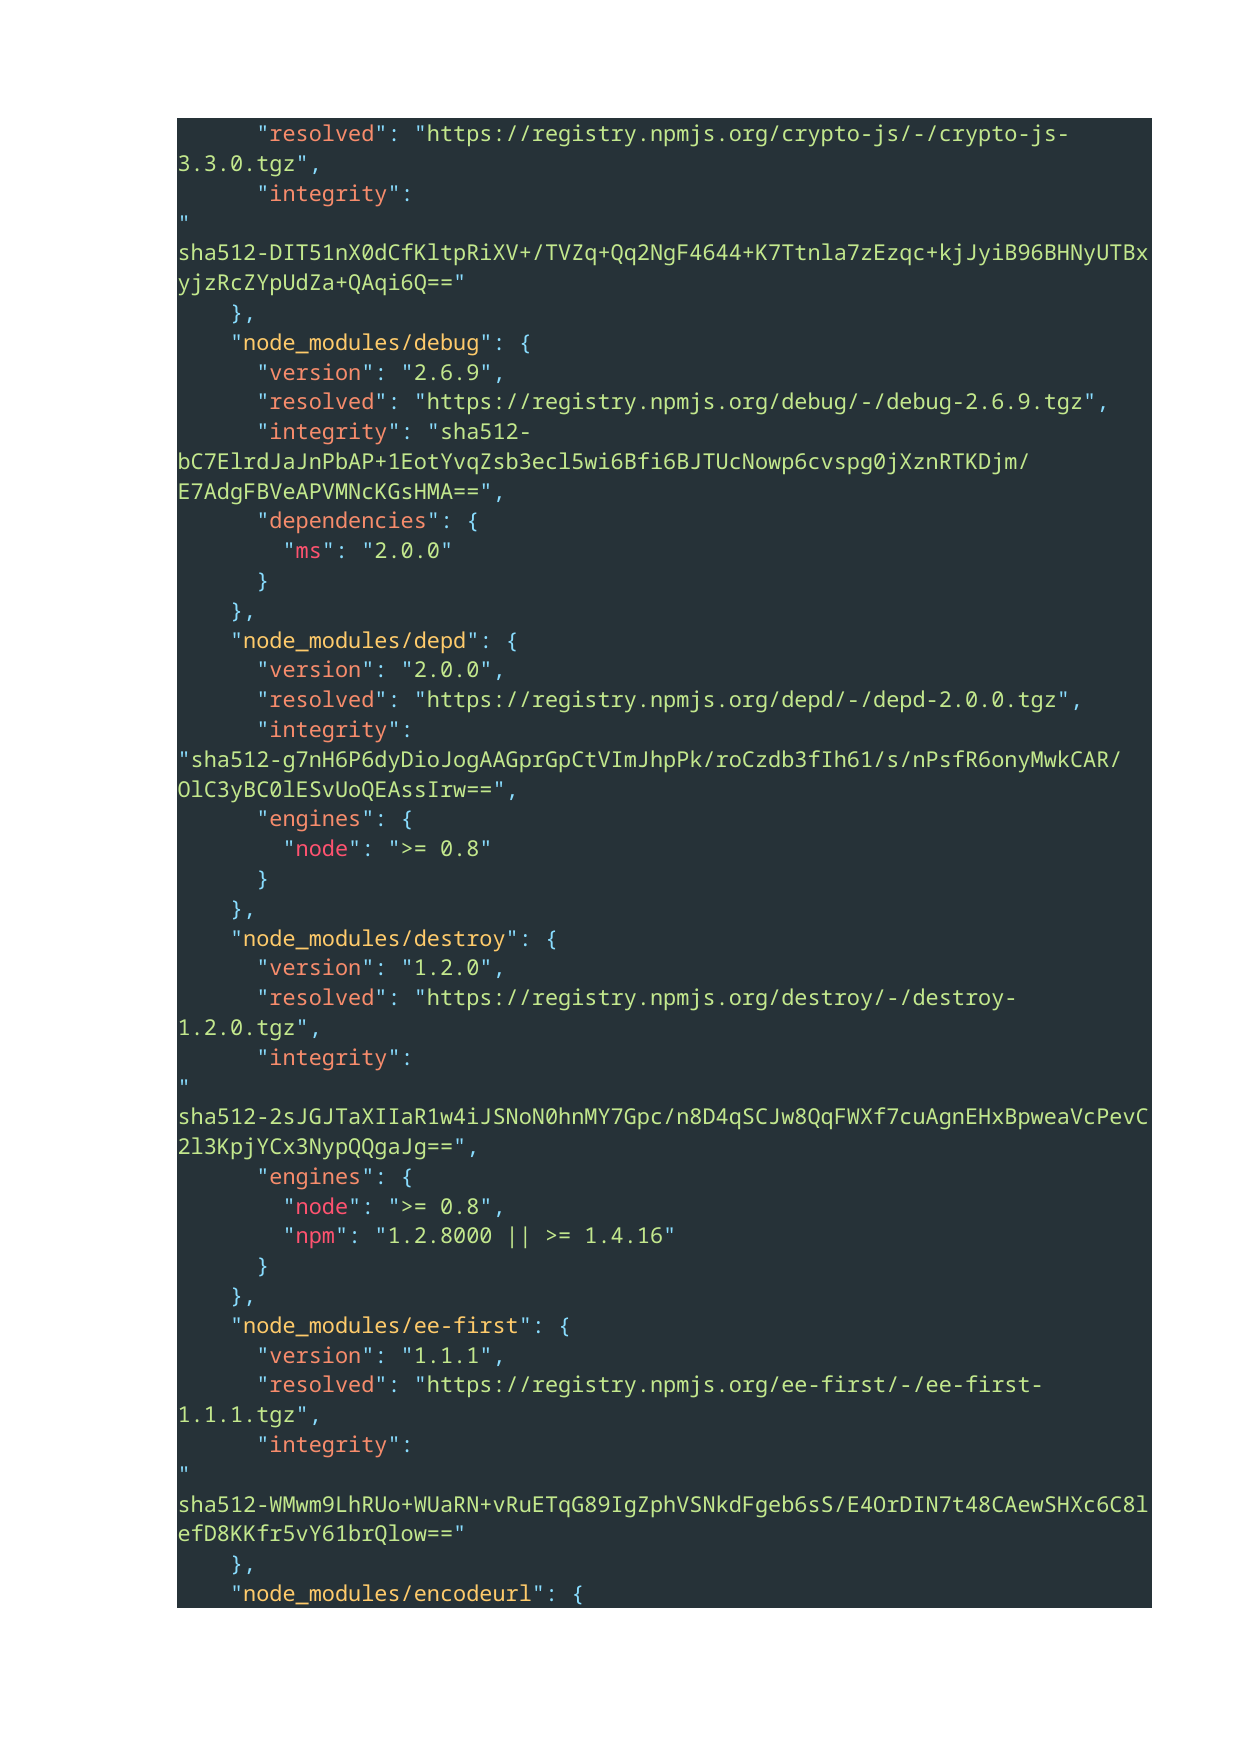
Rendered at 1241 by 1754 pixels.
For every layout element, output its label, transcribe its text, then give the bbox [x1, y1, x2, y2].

text "integrity": "sha512-bC7ElrdJaJnPbAP+1EotYvqZsb3ecl5wi6Bfi6BJTUcNowp6cvspg0jXznRTKDjm/E7AdgFBVeAPVMNcKGsHMA==", [177, 416, 1152, 505]
text "resolved": "https://registry.npmjs.org/destroy/-/destroy-1.2.0.tgz", [177, 982, 1152, 1042]
text }, [177, 893, 1152, 922]
text "integrity": "sha512-g7nH6P6dyDioJogAAGprGpCtVImJhpPk/roCzdb3fIh61/s/nPsfR6onyMwkCAR/OlC3yBC0lESvUoQEAssIrw==", [177, 714, 1152, 803]
text "resolved": "https://registry.npmjs.org/crypto-js/-/crypto-js-3.3.0.tgz", [177, 118, 1152, 178]
text "version": "1.1.1", [177, 1339, 1152, 1369]
text "node_modules/destroy": { [177, 922, 1152, 952]
text } [177, 1250, 1152, 1280]
text "npm": "1.2.8000 || >= 1.4.16" [177, 1220, 1152, 1250]
text "dependencies": { [177, 505, 1152, 535]
text "version": "1.2.0", [177, 952, 1152, 982]
text "node_modules/encodeurl": { [177, 1578, 1152, 1608]
text "version": "2.6.9", [177, 356, 1152, 386]
text "engines": { [177, 803, 1152, 833]
text "integrity": "sha512-DIT51nX0dCfKltpRiXV+/TVZq+Qq2NgF4644+K7Ttnla7zEzqc+kjJyiB96BHNyUTBxyjzRcZYpUdZa+QAqi6Q==" [177, 178, 1152, 297]
text "integrity": "sha512-2sJGJTaXIIaR1w4iJSNoN0hnMY7Gpc/n8D4qSCJw8QqFWXf7cuAgnEHxBpweaVcPevC2l3KpjYCx3NypQQgaJg==", [177, 1042, 1152, 1161]
text "integrity": "sha512-WMwm9LhRUo+WUaRN+vRuETqG89IgZphVSNkdFgeb6sS/E4OrDIN7t48CAewSHXc6C8lefD8KKfr5vY61brQlow==" [177, 1429, 1152, 1548]
text "resolved": "https://registry.npmjs.org/depd/-/depd-2.0.0.tgz", [177, 684, 1152, 714]
text "node_modules/depd": { [177, 624, 1152, 654]
text } [177, 863, 1152, 893]
text "node_modules/debug": { [177, 327, 1152, 356]
text "ms": "2.0.0" [177, 535, 1152, 565]
text } [177, 565, 1152, 595]
text "node": ">= 0.8", [177, 1191, 1152, 1220]
text "resolved": "https://registry.npmjs.org/debug/-/debug-2.6.9.tgz", [177, 386, 1152, 416]
text "node_modules/ee-first": { [177, 1310, 1152, 1339]
text }, [177, 1548, 1152, 1578]
text "resolved": "https://registry.npmjs.org/ee-first/-/ee-first-1.1.1.tgz", [177, 1369, 1152, 1429]
text "engines": { [177, 1161, 1152, 1191]
text }, [177, 1280, 1152, 1310]
text }, [177, 297, 1152, 327]
text }, [177, 595, 1152, 624]
text "version": "2.0.0", [177, 654, 1152, 684]
text "node": ">= 0.8" [177, 833, 1152, 863]
